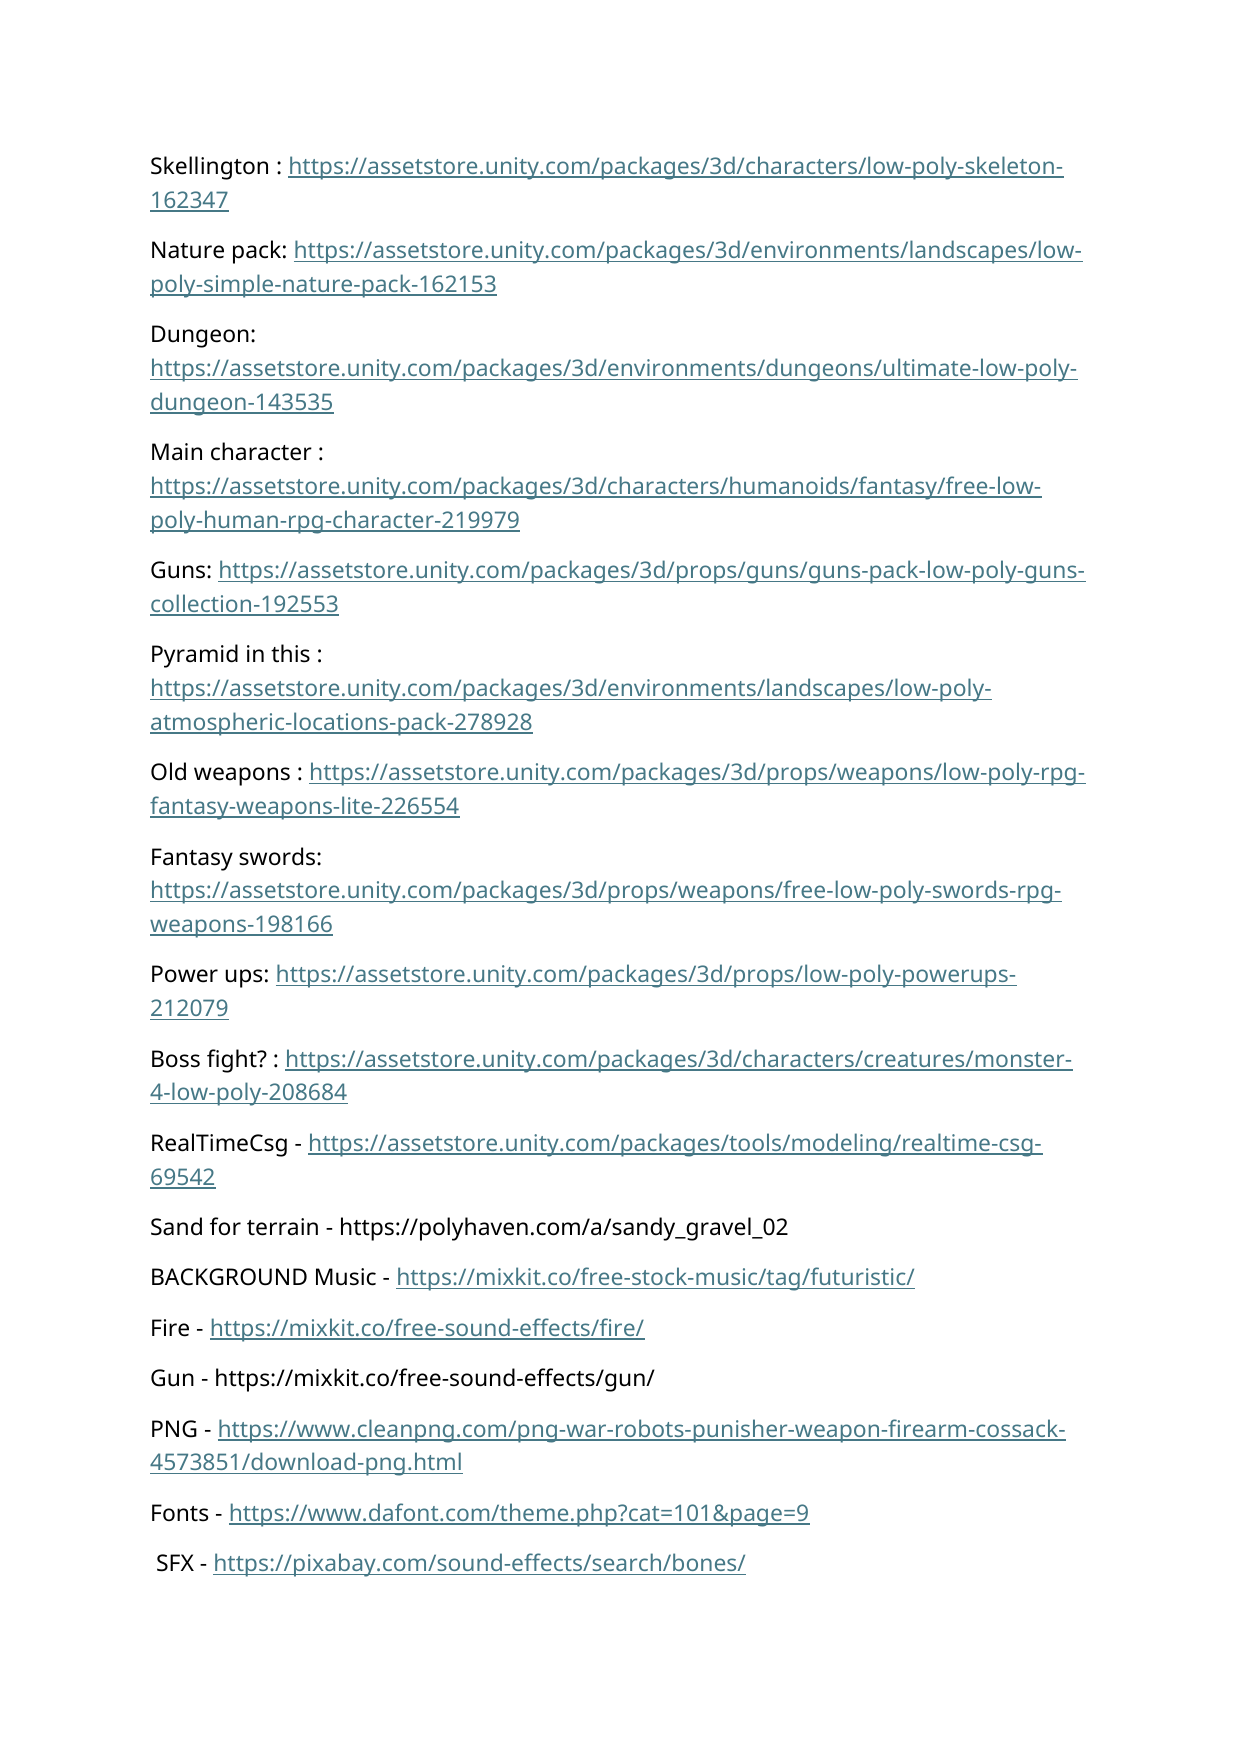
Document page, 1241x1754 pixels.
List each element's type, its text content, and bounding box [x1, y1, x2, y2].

text RealTimeCsg - https://assetstore.unity.com/packages/tools/modeling/realtime-csg-69542 [150, 1127, 1090, 1192]
text Gun - https://mixkit.co/free-sound-effects/gun/ [150, 1362, 1090, 1393]
text SFX - https://pixabay.com/sound-effects/search/bones/ [150, 1547, 1090, 1578]
text Power ups: https://assetstore.unity.com/packages/3d/props/low-poly-powerups-212079 [150, 958, 1090, 1023]
text Fantasy swords: https://assetstore.unity.com/packages/3d/props/weapons/free-low-poly-swords-rpg-weapons-198166 [150, 840, 1090, 939]
text Nature pack: https://assetstore.unity.com/packages/3d/environments/landscapes/low-poly-simple-nature-pack-162153 [150, 234, 1090, 299]
text Dungeon: https://assetstore.unity.com/packages/3d/environments/dungeons/ultimate-low-poly-dungeon-143535 [150, 318, 1090, 417]
text Fonts - https://www.dafont.com/theme.php?cat=101&page=9 [150, 1497, 1090, 1528]
text BACKGROUND Music - https://mixkit.co/free-stock-music/tag/futuristic/ [150, 1261, 1090, 1292]
text Pyramid in this : https://assetstore.unity.com/packages/3d/environments/landscapes/low-poly-atmospheric-locations-pack-278928 [150, 638, 1090, 737]
text PNG - https://www.cleanpng.com/png-war-robots-punisher-weapon-firearm-cossack-4573851/download-png.html [150, 1412, 1090, 1477]
text Old weapons : https://assetstore.unity.com/packages/3d/props/weapons/low-poly-rpg-fantasy-weapons-lite-226554 [150, 756, 1090, 821]
text Sand for terrain - https://polyhaven.com/a/sandy_gravel_02 [150, 1211, 1090, 1242]
text Fire - https://mixkit.co/free-sound-effects/fire/ [150, 1312, 1090, 1343]
text Skellington : https://assetstore.unity.com/packages/3d/characters/low-poly-skeleton-162347 [150, 150, 1090, 215]
text Boss fight? : https://assetstore.unity.com/packages/3d/characters/creatures/monster-4-low-poly-208684 [150, 1042, 1090, 1107]
text Guns: https://assetstore.unity.com/packages/3d/props/guns/guns-pack-low-poly-guns-collection-192553 [150, 554, 1090, 619]
text Main character : https://assetstore.unity.com/packages/3d/characters/humanoids/fantasy/free-low-poly-human-rpg-character-219979 [150, 436, 1090, 535]
